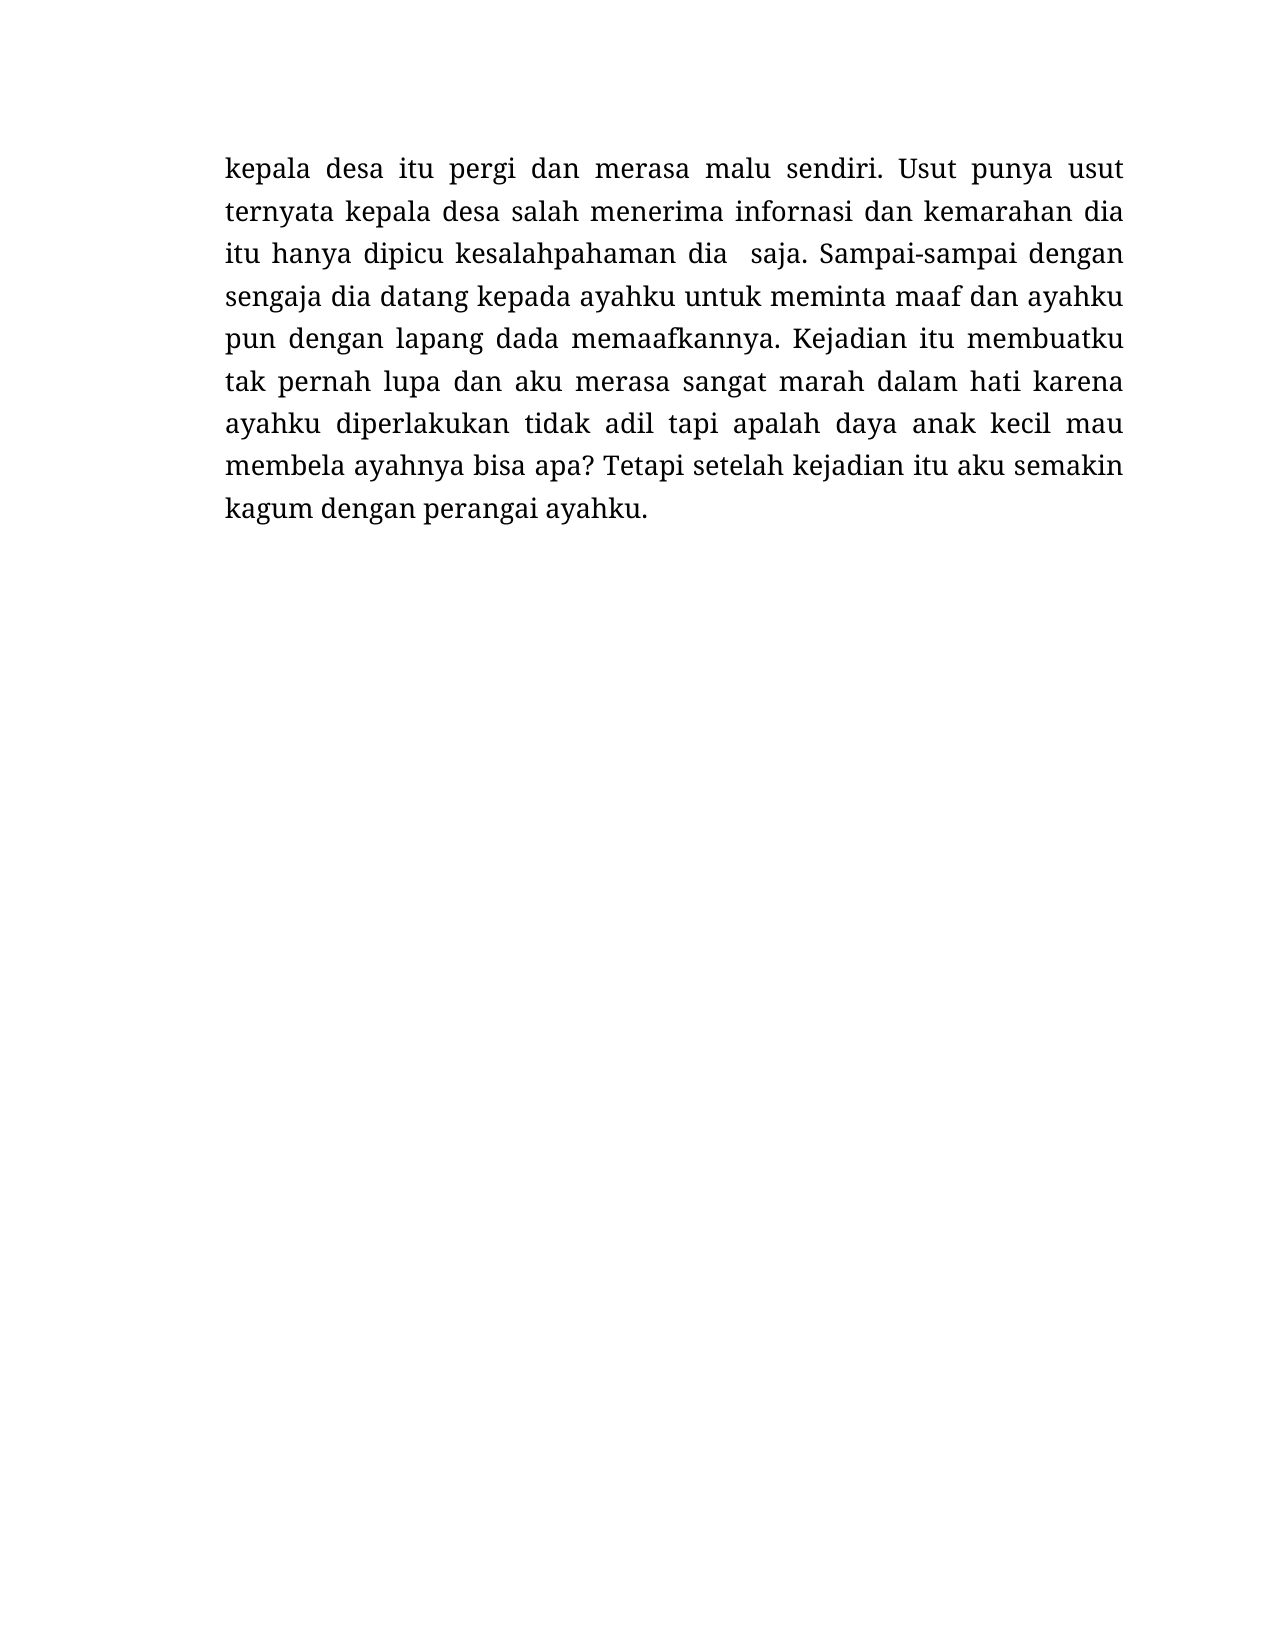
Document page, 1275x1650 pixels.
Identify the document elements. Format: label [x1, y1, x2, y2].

text [225, 150, 1125, 526]
